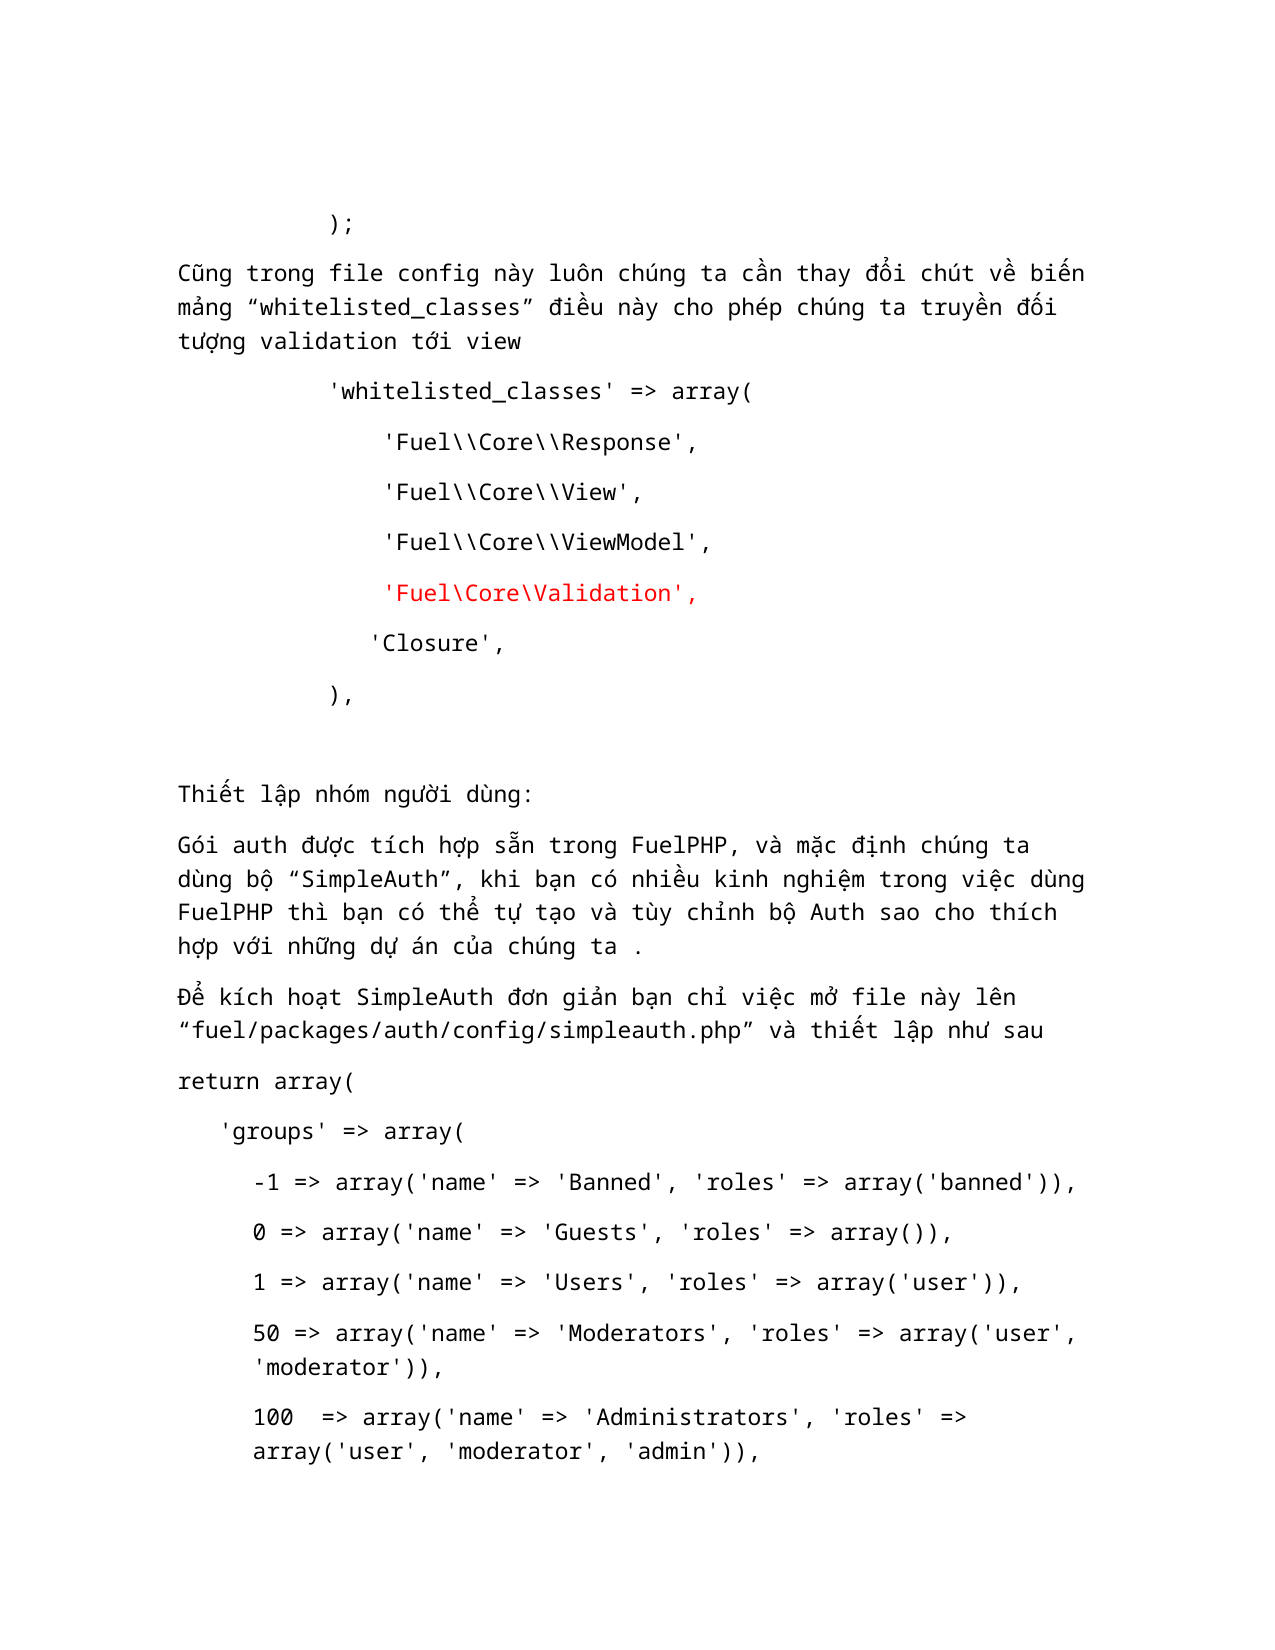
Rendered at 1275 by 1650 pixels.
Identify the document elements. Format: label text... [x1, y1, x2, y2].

text Gói auth được tích hợp sẵn trong FuelPHP, và mặc định chúng ta dùng bộ “SimpleAuth”, khi bạn có nhiều kinh nghiệm trong việc dùng FuelPHP thì bạn có thể tự tạo và tùy chỉnh bộ Auth sao cho thích hợp với những dự án của chúng ta . [177, 829, 1098, 961]
text 0 => array('name' => 'Guests', 'roles' => array()), [177, 1216, 1098, 1247]
text Cũng trong file config này luôn chúng ta cần thay đổi chút về biến mảng “whitelisted_classes” điều này cho phép chúng ta truyền đối tượng validation tới view [177, 257, 1098, 356]
text 1 => array('name' => 'Users', 'roles' => array('user')), [177, 1266, 1098, 1298]
text 'Closure', [327, 627, 1098, 658]
text return array( [177, 1065, 1098, 1096]
text 'Fuel\\Core\\Response', [327, 426, 1098, 457]
text ); [327, 207, 1098, 238]
text 'Fuel\Core\Validation', [327, 577, 1098, 608]
text 'whitelisted_classes' => array( [327, 375, 1098, 406]
text -1 => array('name' => 'Banned', 'roles' => array('banned')), [177, 1166, 1098, 1197]
text ), [327, 678, 1098, 709]
text Thiết lập nhóm người dùng: [177, 778, 1098, 810]
text 'Fuel\\Core\\View', [327, 476, 1098, 507]
text 50 => array('name' => 'Moderators', 'roles' => array('user', 'moderator')), [252, 1317, 1098, 1382]
text 'groups' => array( [177, 1115, 1098, 1146]
text 100 => array('name' => 'Administrators', 'roles' => array('user', 'moderator', 'admin')), [252, 1401, 1098, 1466]
text 'Fuel\\Core\\ViewModel', [327, 526, 1098, 558]
text Để kích hoạt SimpleAuth đơn giản bạn chỉ việc mở file này lên “fuel/packages/auth/config/simpleauth.php” và thiết lập như sau [177, 981, 1098, 1046]
